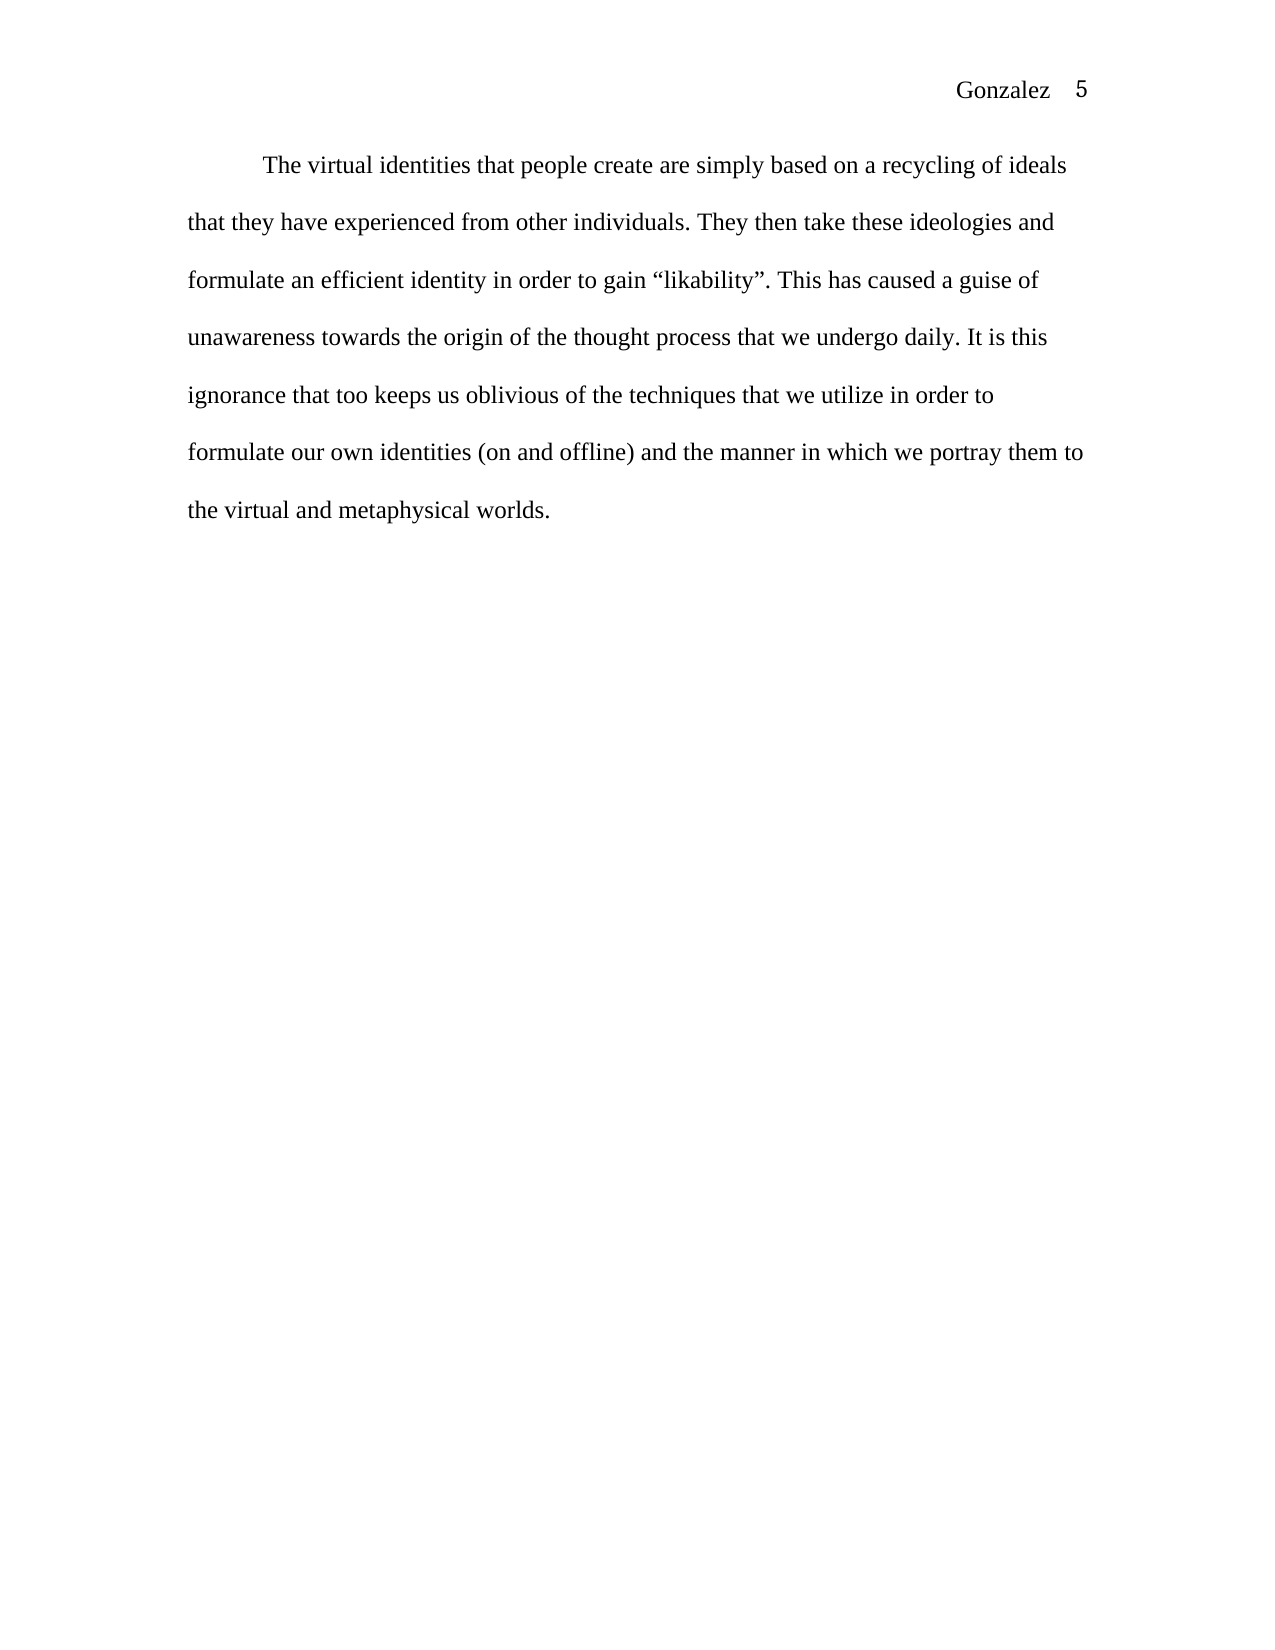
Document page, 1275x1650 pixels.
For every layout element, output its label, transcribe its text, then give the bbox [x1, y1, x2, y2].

text The virtual identities that people create are simply based on a recycling of ideals that they have experienced from other individuals. They then take these ideologies and formulate an efficient identity in order to gain “likability”. This has caused a guise of unawareness towards the origin of the thought process that we undergo daily. It is this ignorance that too keeps us oblivious of the techniques that we utilize in order to formulate our own identities (on and offline) and the manner in which we portray them to the virtual and metaphysical worlds. [187, 150, 1087, 524]
